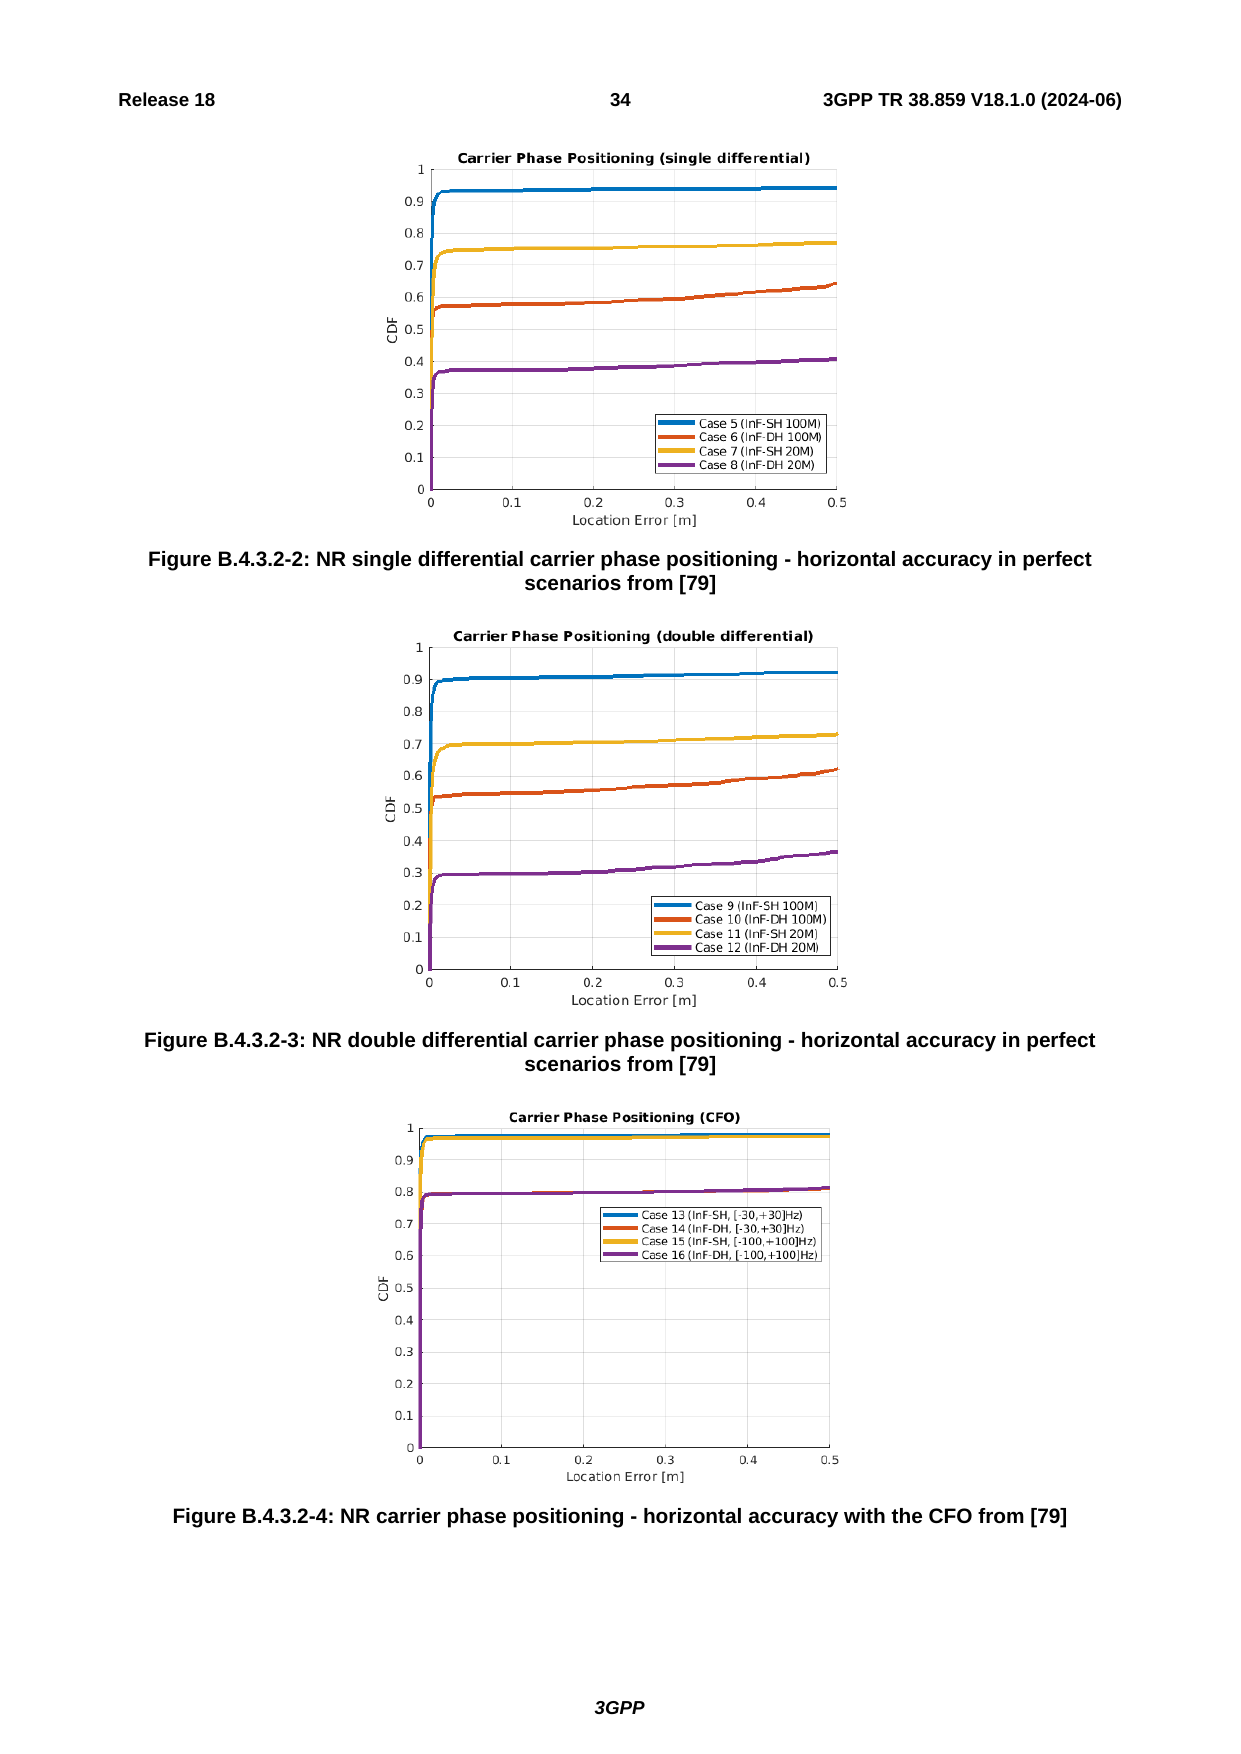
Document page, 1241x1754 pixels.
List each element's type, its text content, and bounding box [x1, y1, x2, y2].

picture [386, 147, 855, 528]
picture [385, 625, 855, 1010]
text Figure B.4.3.2-3: NR double differential carrier phase positioning - horizontal accuracy in perfect scenarios from [79] [118, 1028, 1122, 1076]
text Figure B.4.3.2-2: NR single differential carrier phase positioning - horizontal accuracy in perfect scenarios from [79] [118, 546, 1122, 594]
picture [373, 1107, 867, 1485]
text Figure B.4.3.2-4: NR carrier phase positioning - horizontal accuracy with the CFO from [79] [118, 1503, 1122, 1527]
